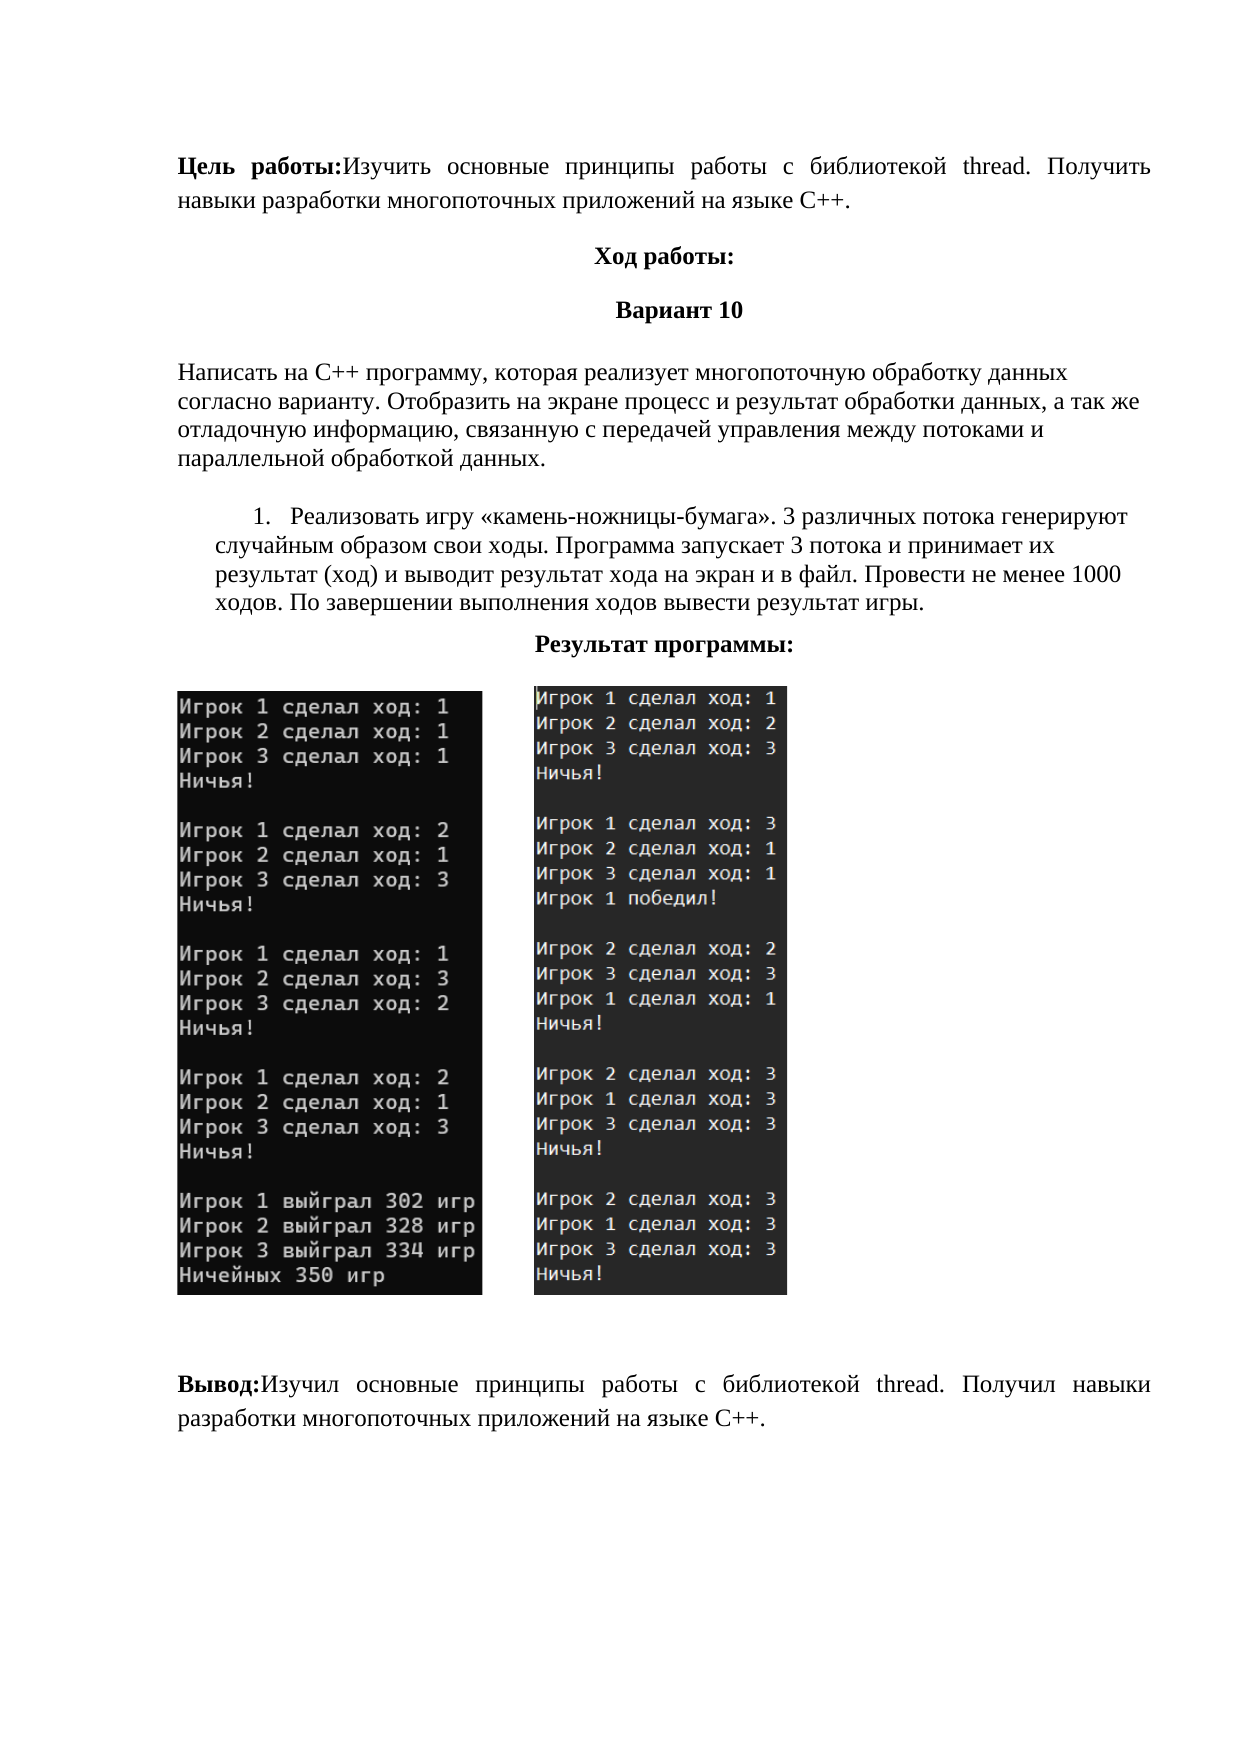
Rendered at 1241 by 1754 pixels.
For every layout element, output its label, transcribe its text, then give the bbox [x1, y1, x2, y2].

text Вывод:Изучил основные принципы работы с библиотекой thread. Получил навыки разработки многопоточных приложений на языке C++. [177, 1369, 1152, 1432]
text Ход работы: [177, 241, 1152, 270]
text Вариант 10 [177, 295, 1181, 323]
picture [177, 691, 483, 1295]
list Результат программы: [177, 629, 1152, 657]
text Написать на C++ программу, которая реализует многопоточную обработку данных согласно варианту. Отобразить на экране процесс и результат обработки данных, а так же отладочную информацию, связанную с передачей управления между потоками и параллельной обработкой данных. [177, 357, 1152, 472]
picture [534, 686, 788, 1295]
list Реализовать игру «камень-ножницы-бумага». 3 различных потока генерируют случайным образом свои ходы. Программа запускает 3 потока и принимает их результат (ход) и выводит результат хода на экран и в файл. Провести не менее 1000 ходов. По завершении выполнения ходов вывести результат игры. [215, 501, 1152, 616]
text Цель работы:Изучить основные принципы работы с библиотекой thread. Получить навыки разработки многопоточных приложений на языке C++. [177, 151, 1152, 214]
